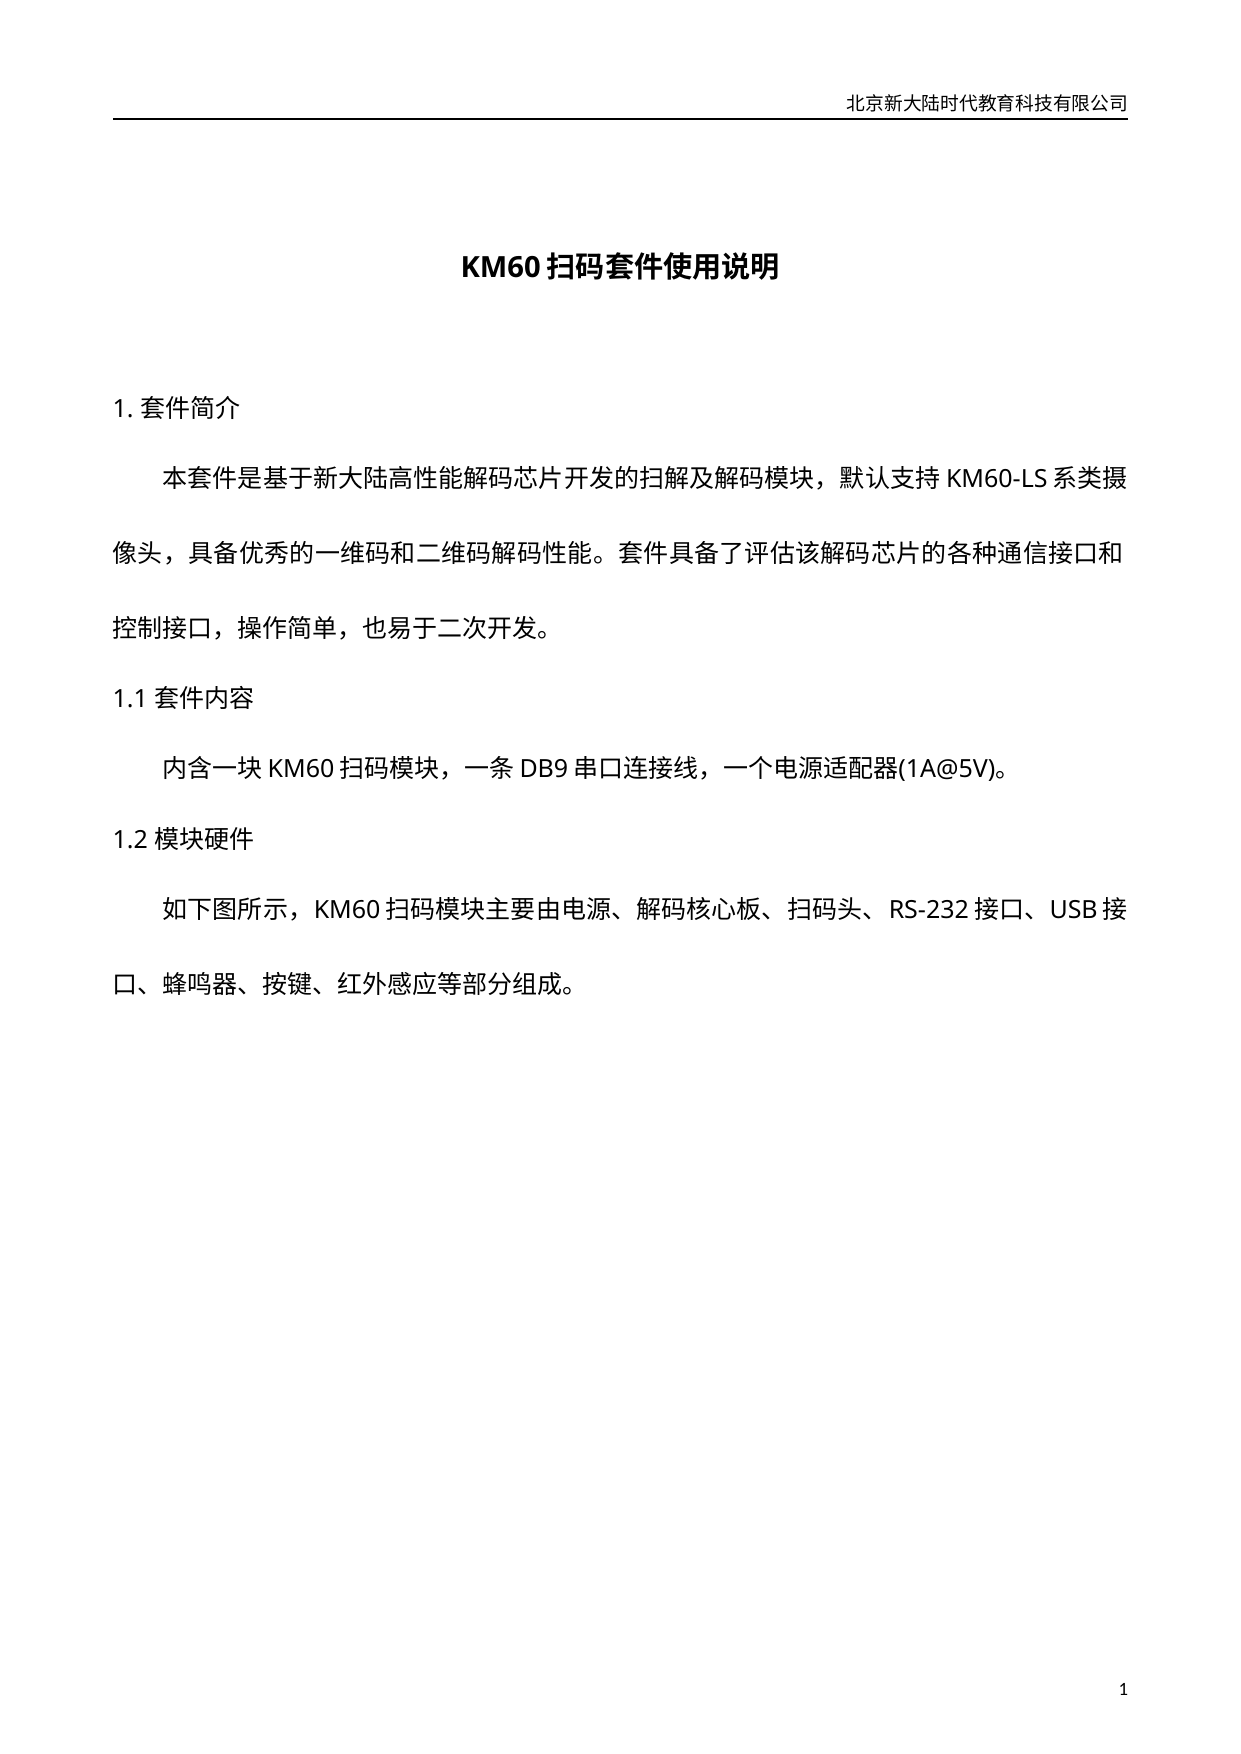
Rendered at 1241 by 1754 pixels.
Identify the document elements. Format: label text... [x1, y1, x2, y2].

text KM60扫码套件使用说明 [112, 232, 1128, 297]
text 1.1 套件内容 [112, 664, 1128, 729]
text 1.2 模块硬件 [112, 805, 1128, 870]
text 内含一块KM60扫码模块，一条DB9串口连接线，一个电源适配器(1A@5V)。 [112, 734, 1128, 799]
text 本套件是基于新大陆高性能解码芯片开发的扫解及解码模块，默认支持KM60-LS系类摄像头，具备优秀的一维码和二维码解码性能。套件具备了评估该解码芯片的各种通信接口和控制接口，操作简单，也易于二次开发。 [112, 444, 1128, 659]
text 1. 套件简介 [112, 374, 1128, 439]
text 如下图所示，KM60扫码模块主要由电源、解码核心板、扫码头、RS-232接口、USB接口、蜂鸣器、按键、红外感应等部分组成。 [112, 875, 1128, 1015]
